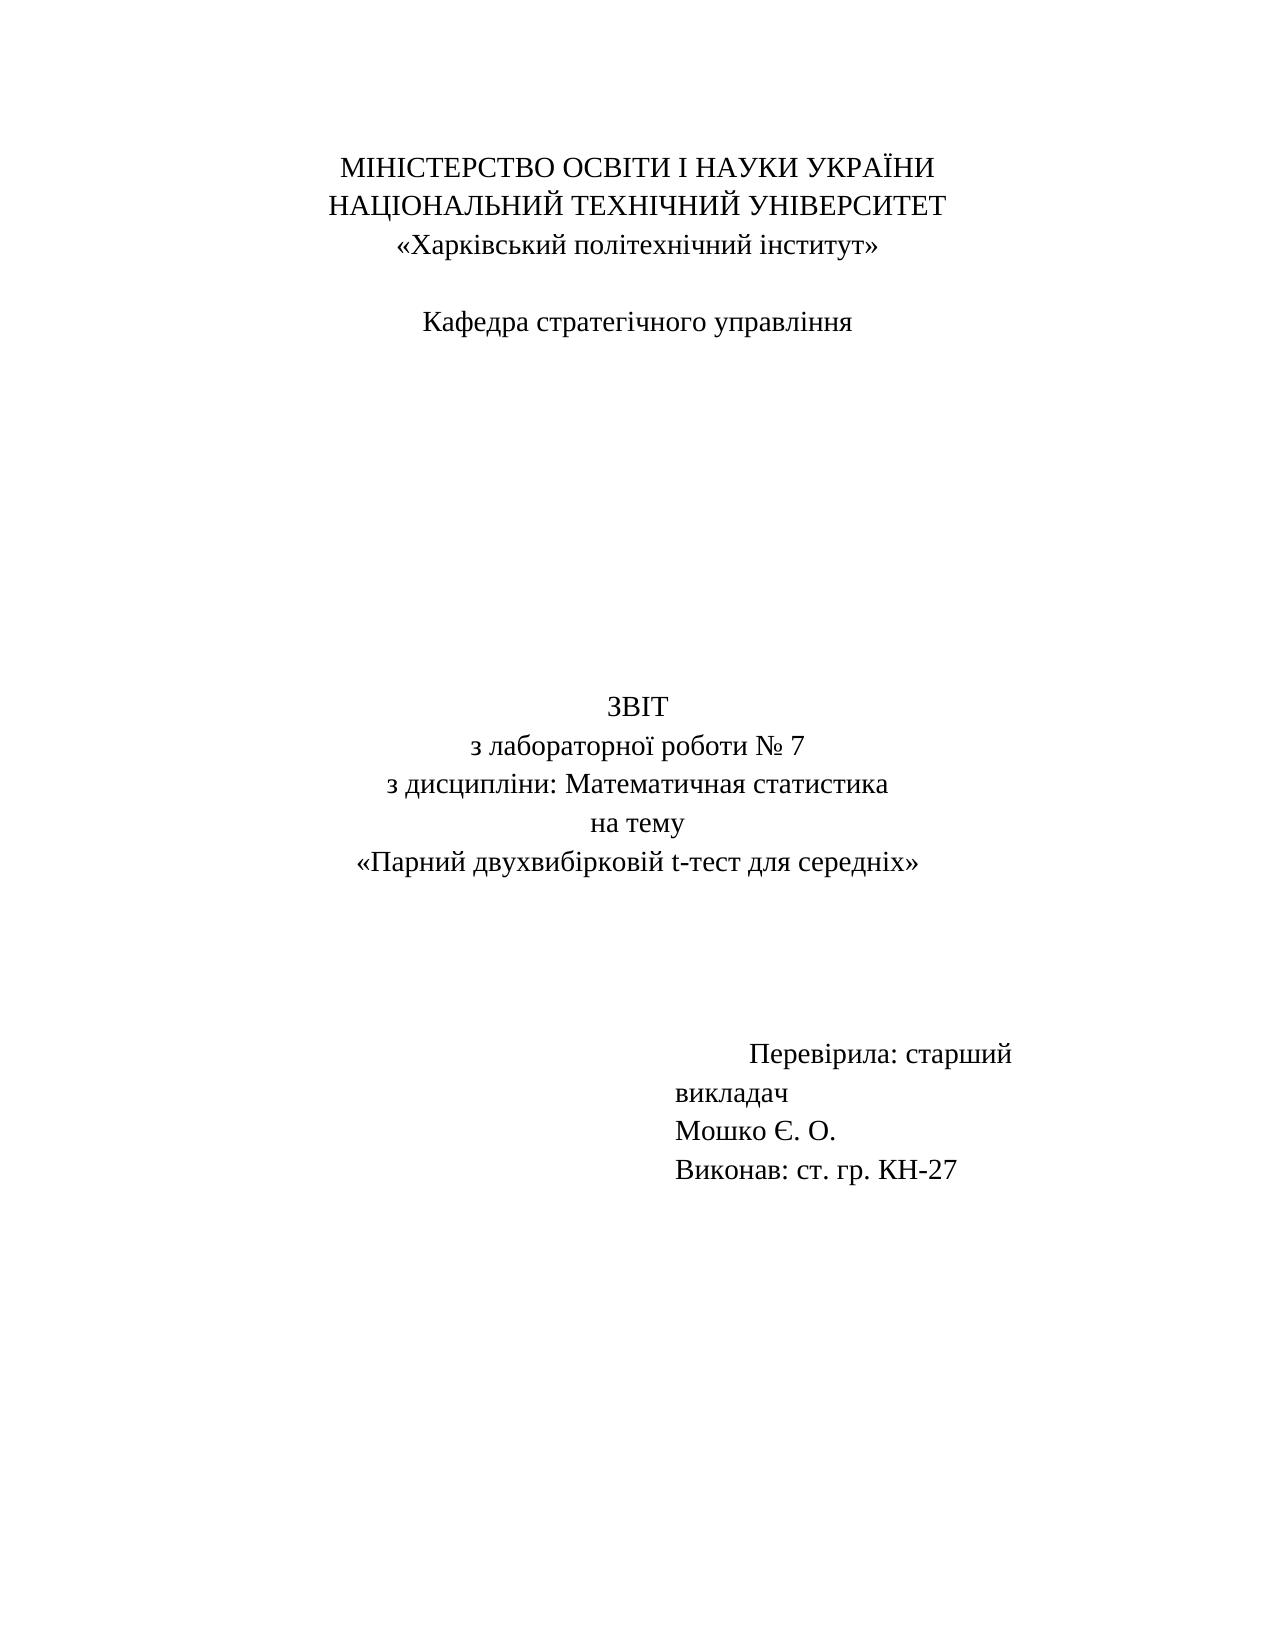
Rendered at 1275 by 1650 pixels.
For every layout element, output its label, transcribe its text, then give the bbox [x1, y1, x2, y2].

text Перевірила: старший викладач Мошко Є. О. Виконав: ст. гр. КН-27 [675, 1036, 1125, 1186]
text «Парний двухвибірковій t-тест для середніх» [150, 844, 1125, 877]
text на тему [150, 805, 1125, 839]
text МІНІСТЕРСТВО ОСВІТИ І НАУКИ УКРАЇНИ НАЦІОНАЛЬНИЙ ТЕХНІЧНИЙ УНІВЕРСИТЕТ «Харківський політехнічний інститут» Кафедра стратегічного управління [150, 150, 1125, 376]
text з лабораторної роботи № 7 [150, 728, 1125, 762]
text ЗВІТ [150, 689, 1125, 723]
text з дисципліни: Математичная статистика [150, 767, 1125, 800]
